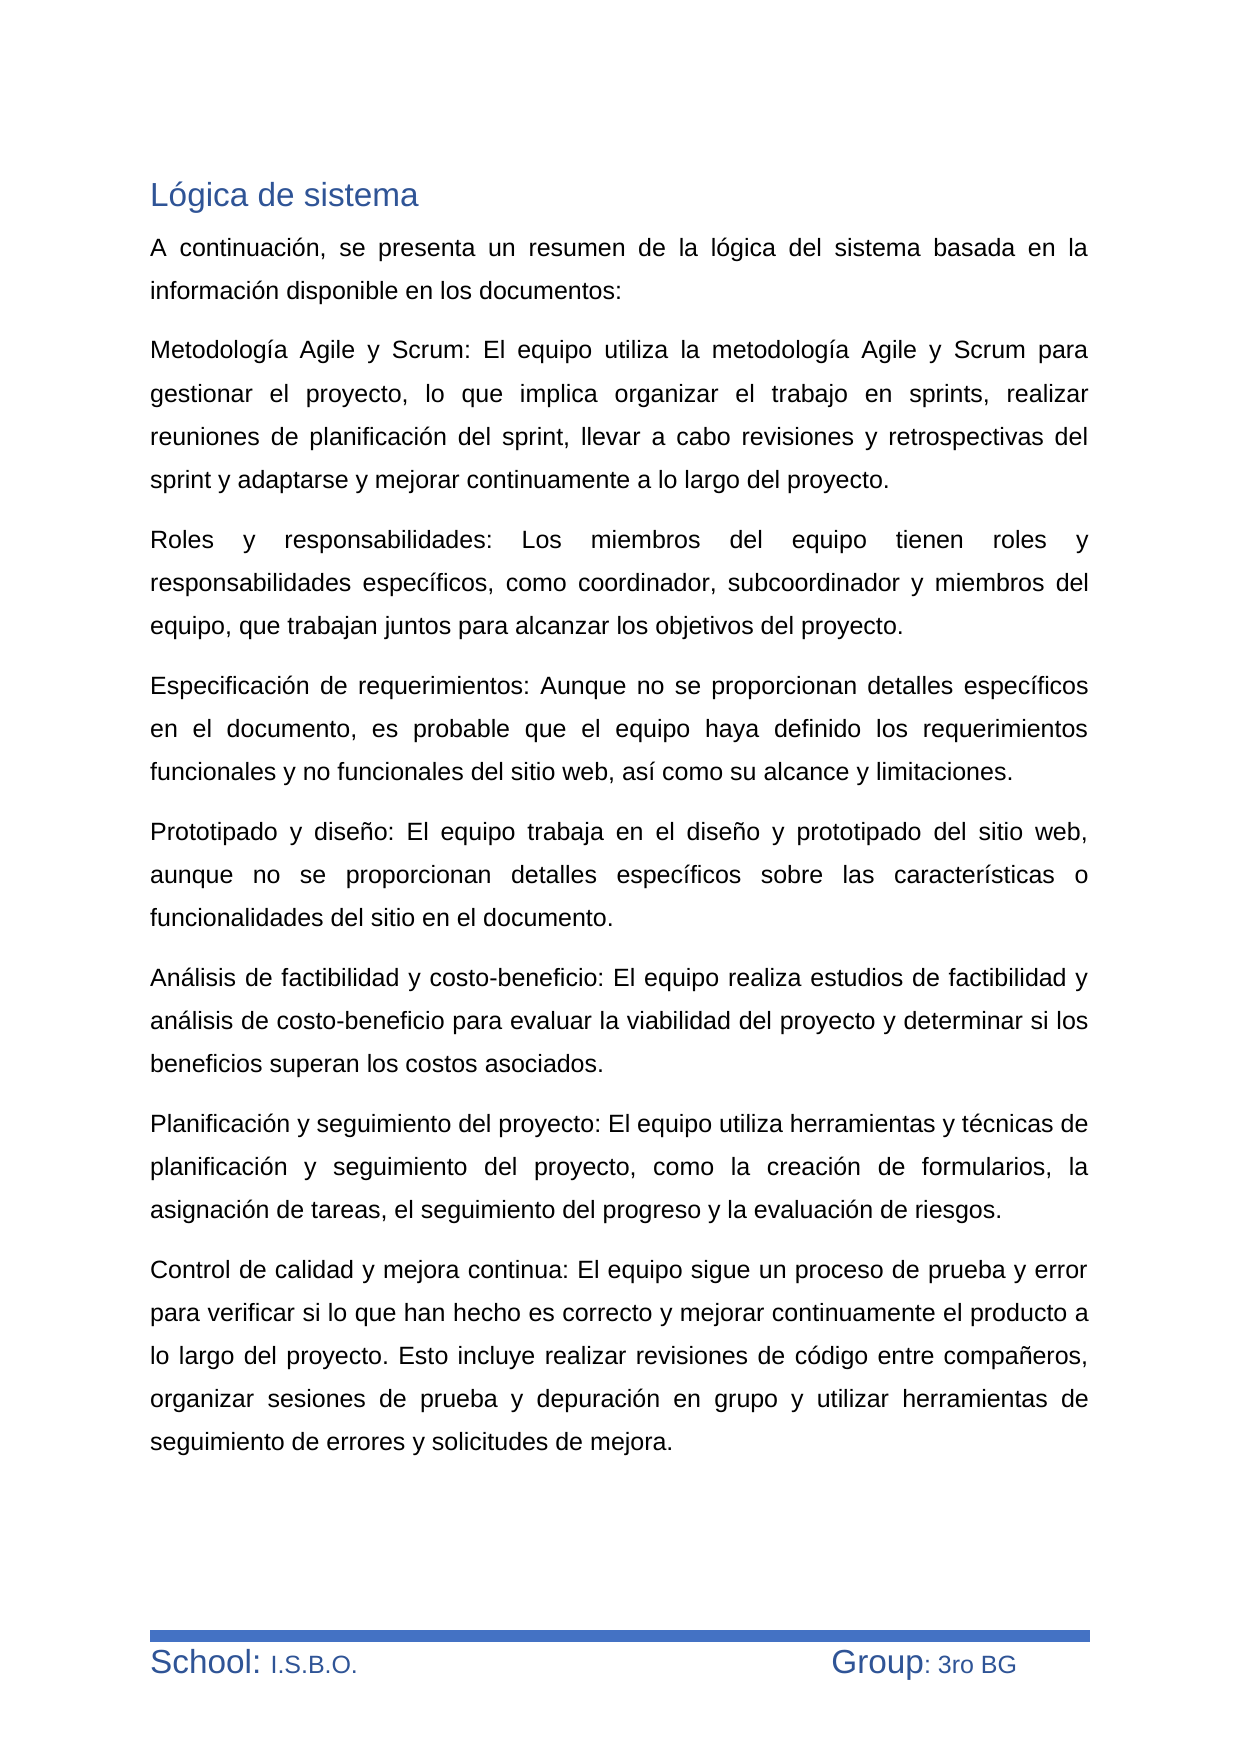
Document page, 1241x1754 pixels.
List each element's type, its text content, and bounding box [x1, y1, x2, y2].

text Análisis de factibilidad y costo-beneficio: El equipo realiza estudios de factibilidad y análisis de costo-beneficio para evaluar la viabilidad del proyecto y determinar si los beneficios superan los costos asociados. [150, 963, 1090, 1078]
text A continuación, se presenta un resumen de la lógica del sistema basada en la información disponible en los documentos: [150, 233, 1090, 304]
text Prototipado y diseño: El equipo trabaja en el diseño y prototipado del sitio web, aunque no se proporcionan detalles específicos sobre las características o funcionalidades del sitio en el documento. [150, 817, 1090, 932]
text Control de calidad y mejora continua: El equipo sigue un proceso de prueba y error para verificar si lo que han hecho es correcto y mejorar continuamente el producto a lo largo del proyecto. Esto incluye realizar revisiones de código entre compañeros, organizar sesiones de prueba y depuración en grupo y utilizar herramientas de seguimiento de errores y solicitudes de mejora. [150, 1255, 1090, 1456]
subtitle Lógica de sistema [150, 175, 1090, 213]
text Roles y responsabilidades: Los miembros del equipo tienen roles y responsabilidades específicos, como coordinador, subcoordinador y miembros del equipo, que trabajan juntos para alcanzar los objetivos del proyecto. [150, 525, 1090, 640]
text Planificación y seguimiento del proyecto: El equipo utiliza herramientas y técnicas de planificación y seguimiento del proyecto, como la creación de formularios, la asignación de tareas, el seguimiento del progreso y la evaluación de riesgos. [150, 1109, 1090, 1224]
text Especificación de requerimientos: Aunque no se proporcionan detalles específicos en el documento, es probable que el equipo haya definido los requerimientos funcionales y no funcionales del sitio web, así como su alcance y limitaciones. [150, 671, 1090, 786]
text Metodología Agile y Scrum: El equipo utiliza la metodología Agile y Scrum para gestionar el proyecto, lo que implica organizar el trabajo en sprints, realizar reuniones de planificación del sprint, llevar a cabo revisiones y retrospectivas del sprint y adaptarse y mejorar continuamente a lo largo del proyecto. [150, 336, 1090, 494]
